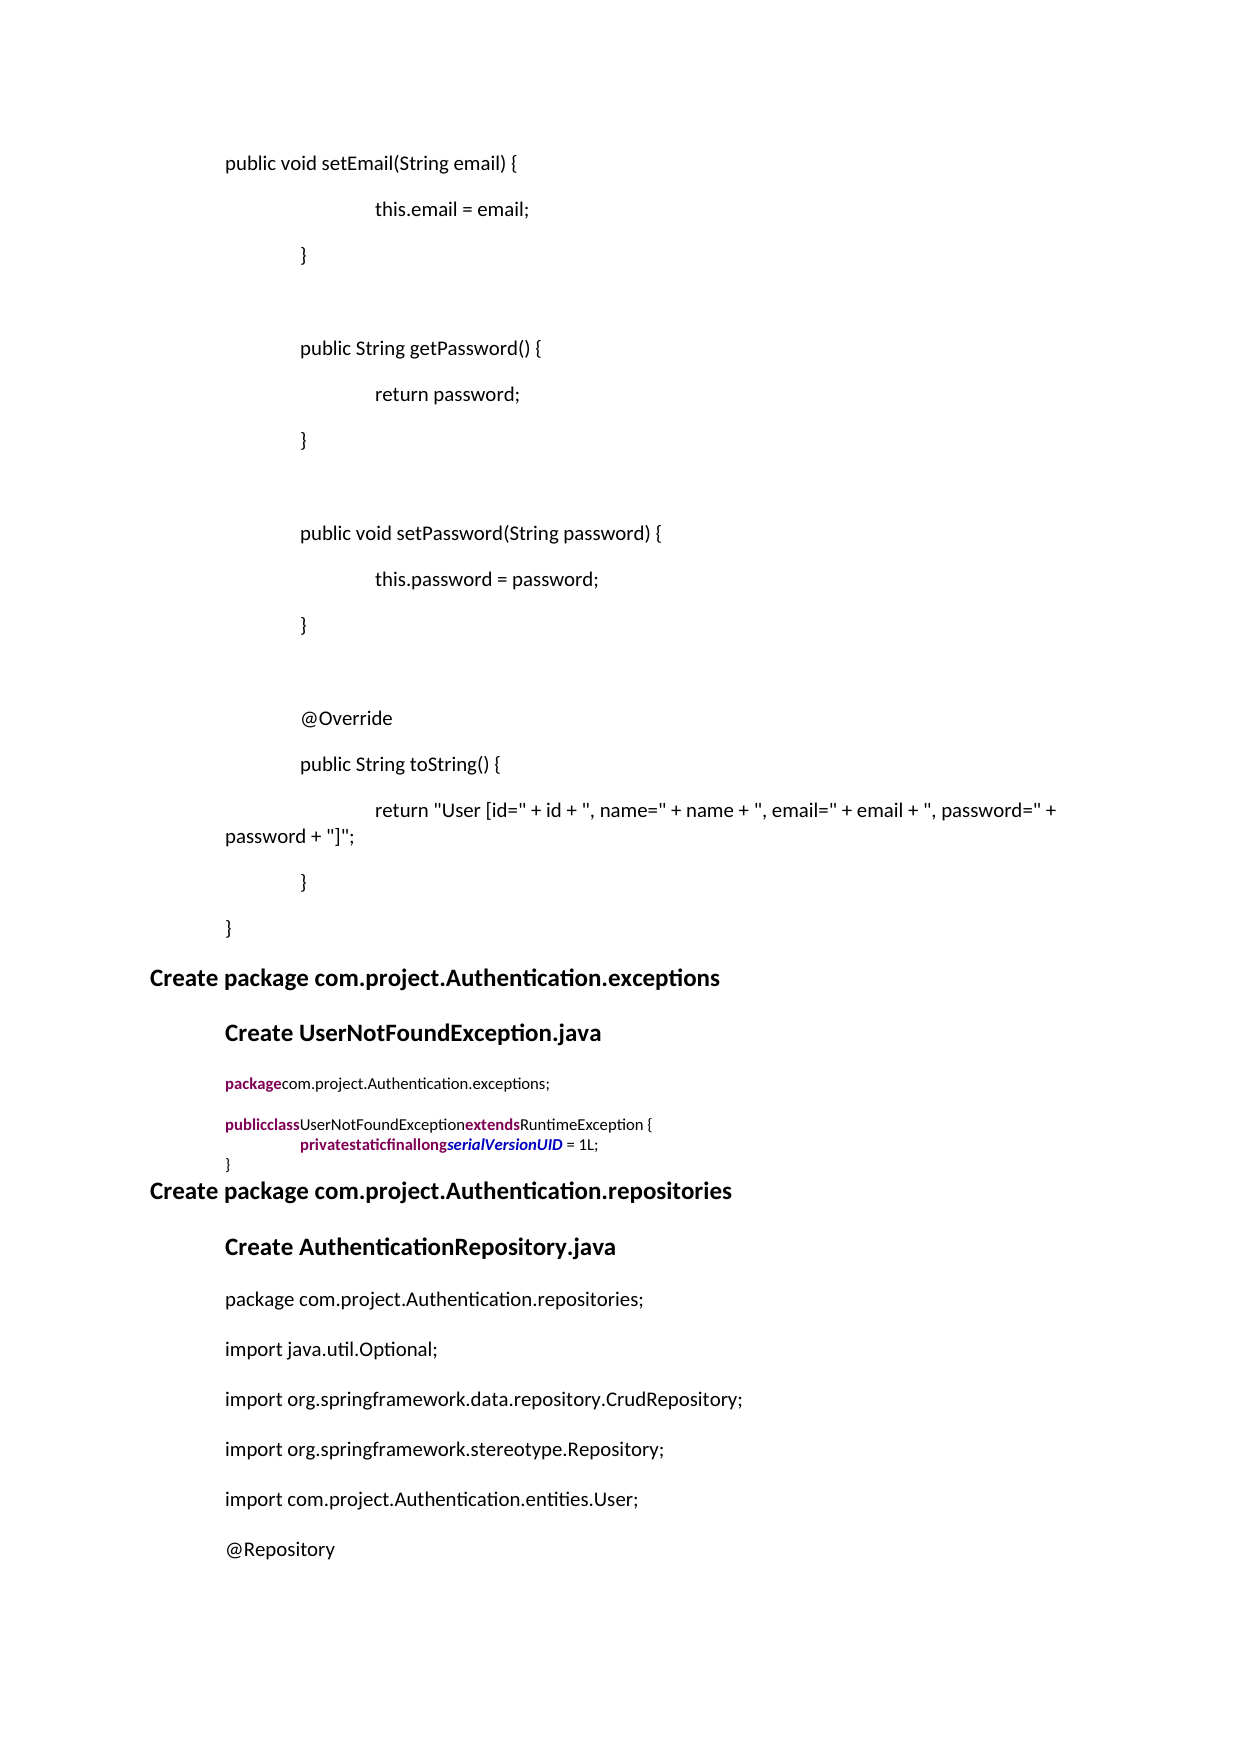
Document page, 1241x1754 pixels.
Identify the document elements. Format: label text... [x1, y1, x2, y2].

text } [225, 869, 1090, 894]
text import org.springframework.stereotype.Repository; [225, 1437, 1090, 1462]
text public void setPassword(String password) { [225, 520, 1090, 545]
text return "User [id=" + id + ", name=" + name + ", email=" + email + ", password=" + password + "]"; [225, 797, 1090, 848]
text import com.project.Authentication.entities.User; [225, 1487, 1090, 1512]
text public void setEmail(String email) { [225, 150, 1090, 175]
text this.password = password; [225, 566, 1090, 592]
text } [225, 915, 1090, 941]
text } [225, 427, 1090, 453]
text privatestaticfinallongserialVersionUID = 1L; [225, 1134, 1090, 1154]
text Create AuthenticationRepository.java [150, 1231, 1090, 1261]
text Create UserNotFoundException.java [150, 1017, 1090, 1048]
text packagecom.project.Authentication.exceptions; [150, 1073, 1090, 1094]
text import java.util.Optional; [225, 1337, 1090, 1362]
text @Repository [225, 1537, 1090, 1562]
text Create package com.project.Authentication.exceptions [150, 962, 1090, 992]
text publicclassUserNotFoundExceptionextendsRuntimeException { [225, 1114, 1090, 1134]
text public String toString() { [225, 751, 1090, 777]
text public String getPassword() { [225, 335, 1090, 360]
text import org.springframework.data.repository.CrudRepository; [225, 1387, 1090, 1412]
text package com.project.Authentication.repositories; [225, 1287, 1090, 1312]
text this.email = email; [225, 196, 1090, 222]
text } [225, 612, 1090, 638]
text Create package com.project.Authentication.repositories [150, 1175, 1090, 1205]
text @Override [225, 705, 1090, 730]
text } [225, 242, 1090, 268]
text } [225, 1154, 1090, 1175]
text return password; [225, 381, 1090, 407]
